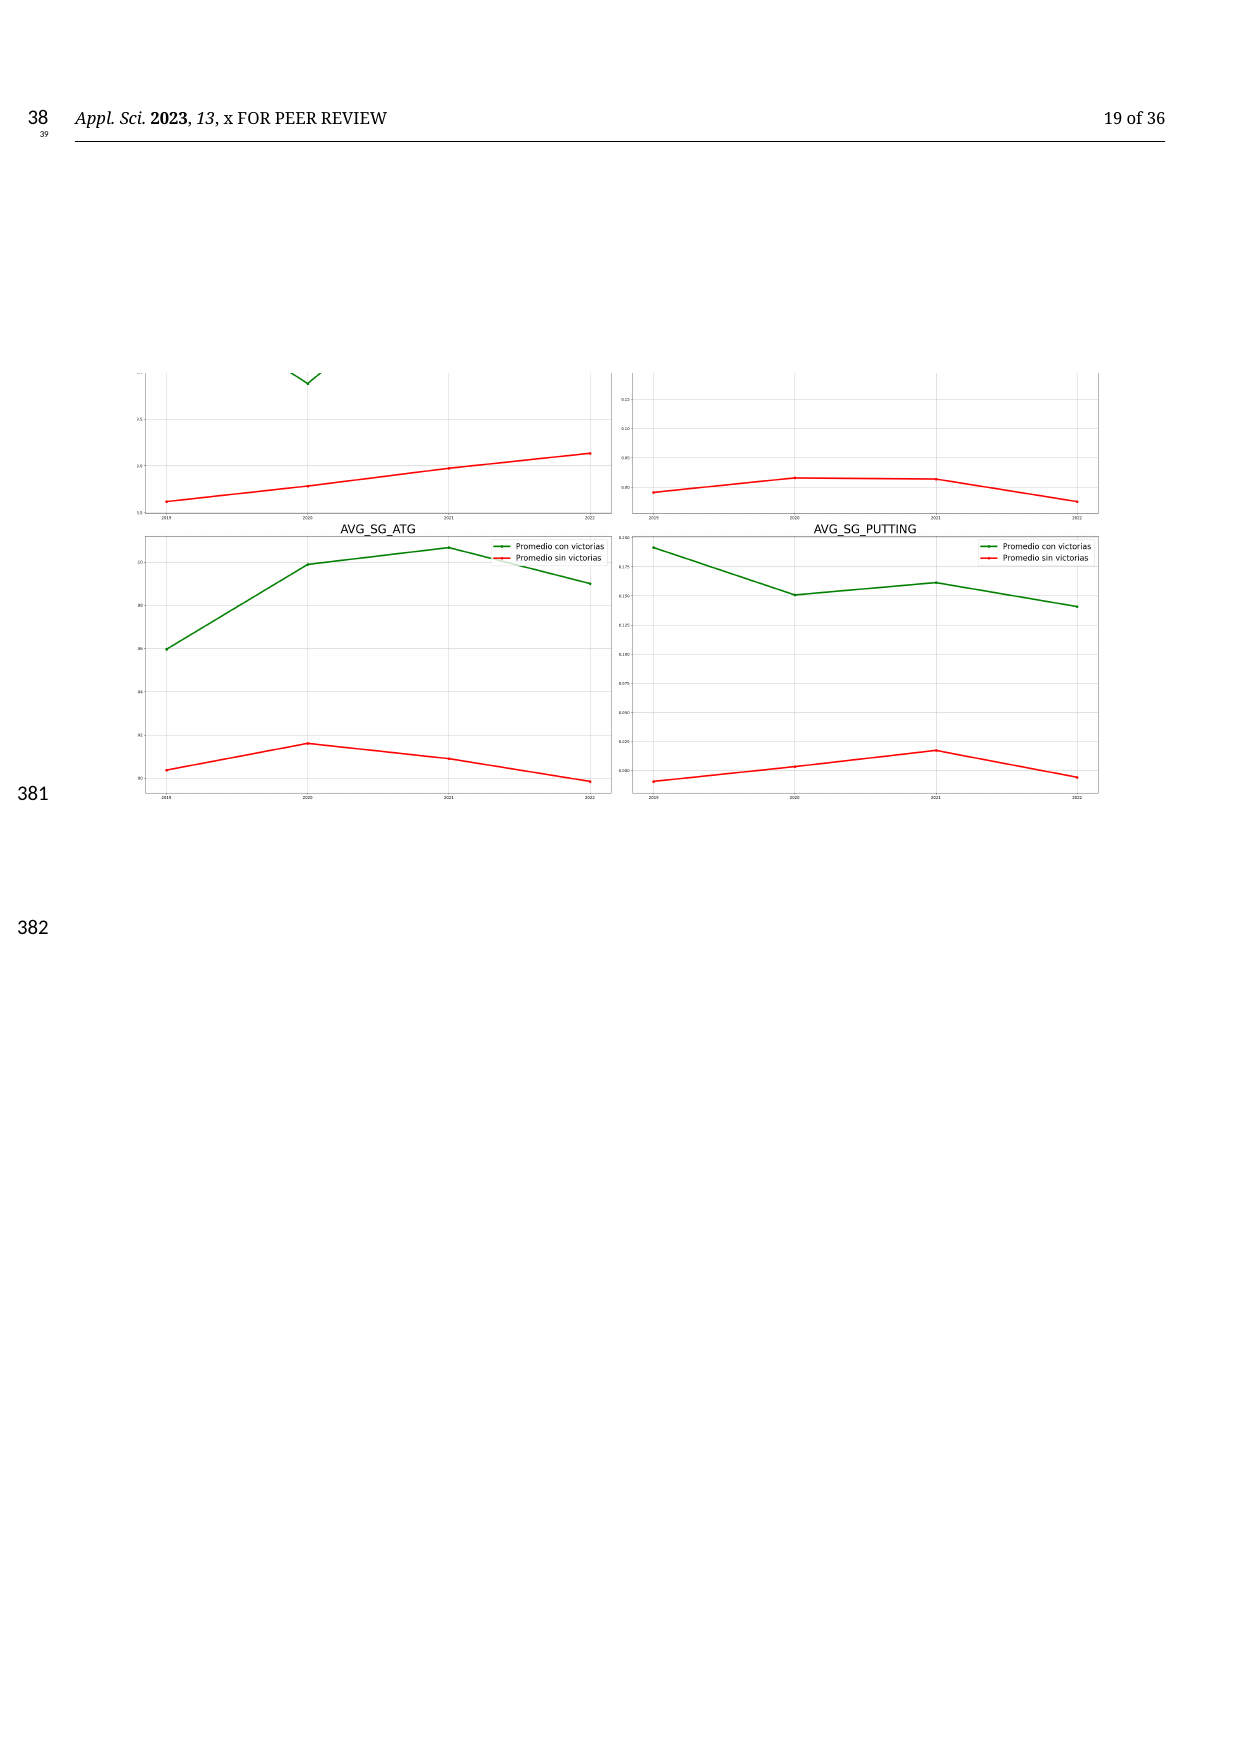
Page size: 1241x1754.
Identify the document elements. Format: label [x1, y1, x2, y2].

picture [137, 373, 1104, 801]
